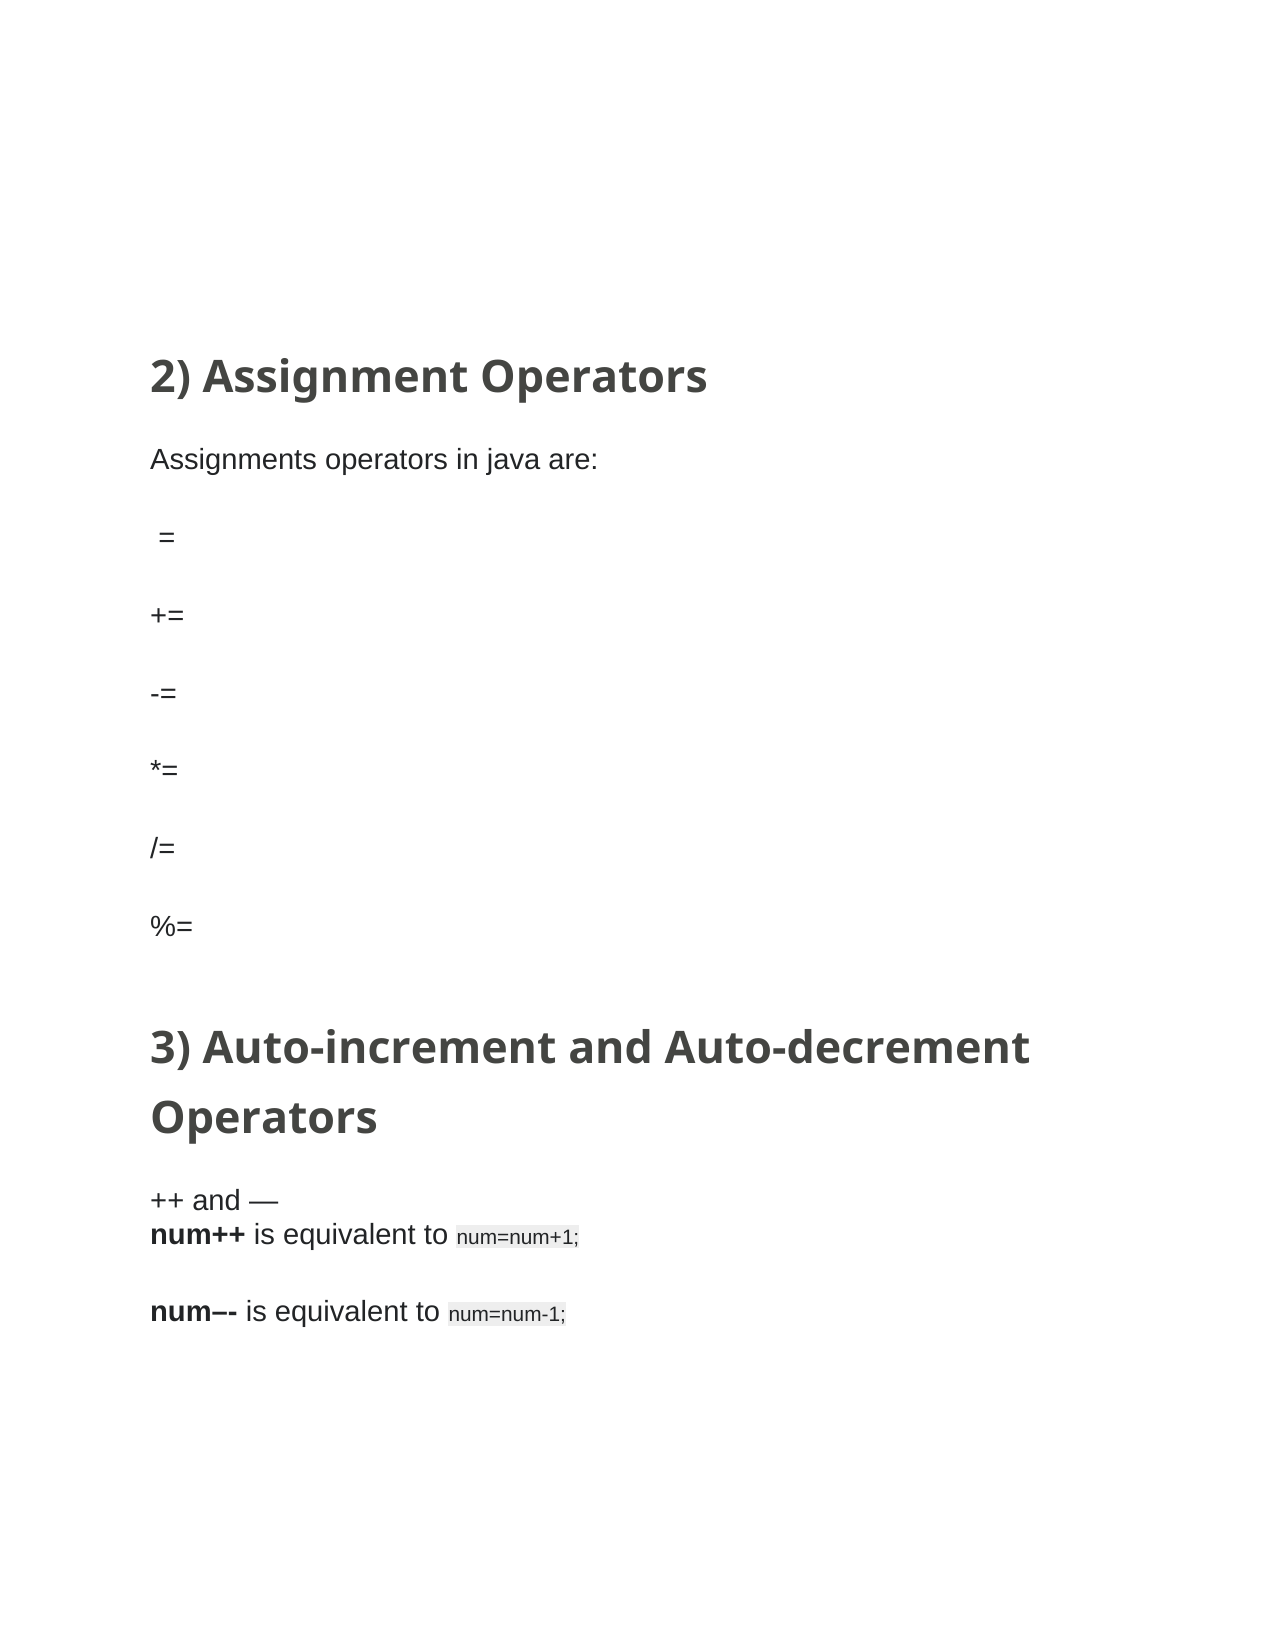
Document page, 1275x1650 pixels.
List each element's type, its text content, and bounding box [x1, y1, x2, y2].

text *= [150, 753, 1125, 787]
subtitle 2) Assignment Operators [150, 345, 1125, 406]
text /= [150, 831, 1125, 865]
text Assignments operators in java are: [150, 442, 1125, 476]
text = [150, 520, 1125, 553]
text += [150, 598, 1125, 631]
text %= [150, 909, 1125, 971]
subtitle 3) Auto-increment and Auto-decrement Operators [150, 1016, 1125, 1147]
text -= [150, 676, 1125, 709]
text num–- is equivalent to num=num-1; [150, 1294, 1125, 1328]
text ++ and — num++ is equivalent to num=num+1; [150, 1183, 1125, 1250]
